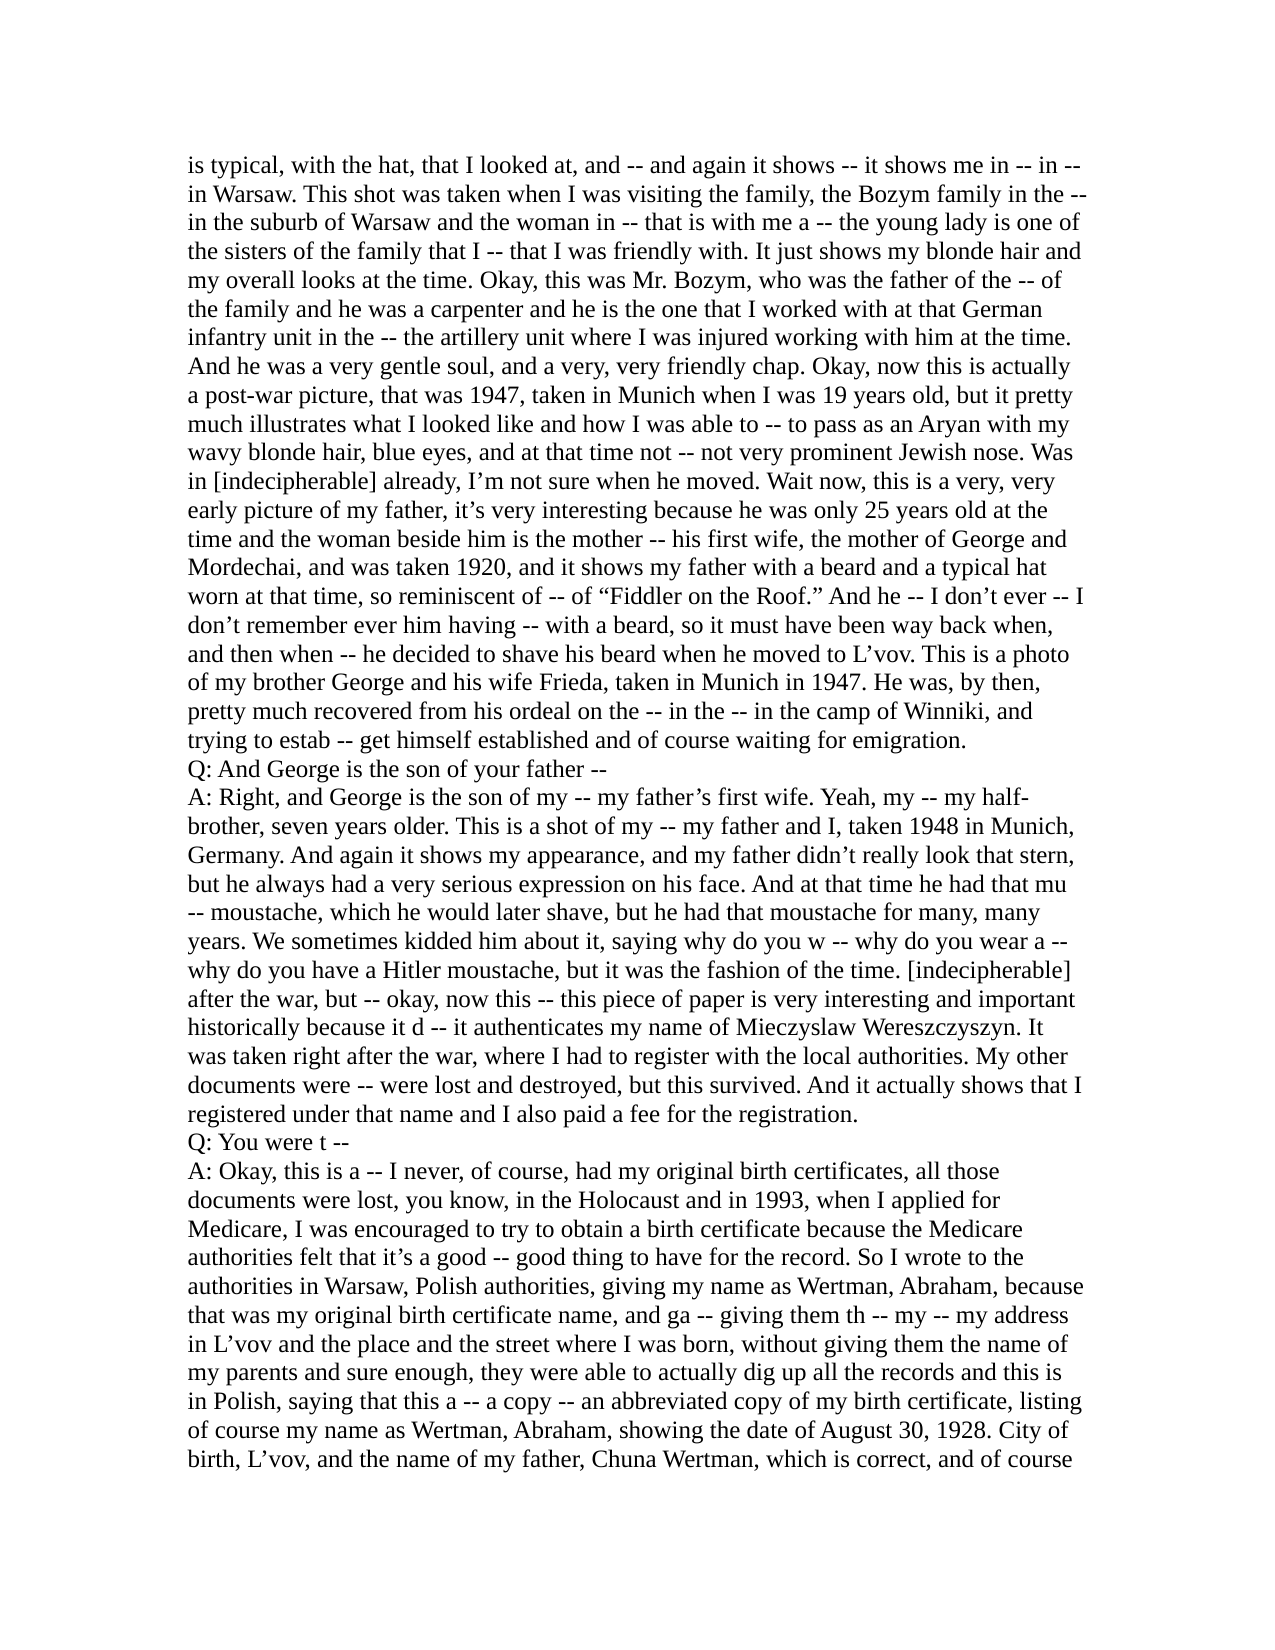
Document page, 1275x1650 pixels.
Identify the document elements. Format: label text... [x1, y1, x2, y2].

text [187, 1156, 1087, 1472]
text Q: You were t -- [187, 1127, 1087, 1156]
text Q: And George is the son of your father -- [187, 754, 1087, 782]
text A: Right, and George is the son of my -- my father’s first wife. Yeah, my -- my half-brother, seven years older. This is a shot of my -- my father and I, taken 1948 in Munich, Germany. And again it shows my appearance, and my father didn’t really look that stern, but he always had a very serious expression on his face. And at that time he had that mu -- moustache, which he would later shave, but he had that moustache for many, many years. We sometimes kidded him about it, saying why do you w -- why do you wear a -- why do you have a Hitler moustache, but it was the fashion of the time. [indecipherable] after the war, but -- okay, now this -- this piece of paper is very interesting and important historically because it d -- it authenticates my name of Mieczyslaw Wereszczyszyn. It was taken right after the war, where I had to register with the local authorities. My other documents were -- were lost and destroyed, but this survived. And it actually shows that I registered under that name and I also paid a fee for the registration. [187, 782, 1087, 1127]
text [187, 150, 1087, 754]
